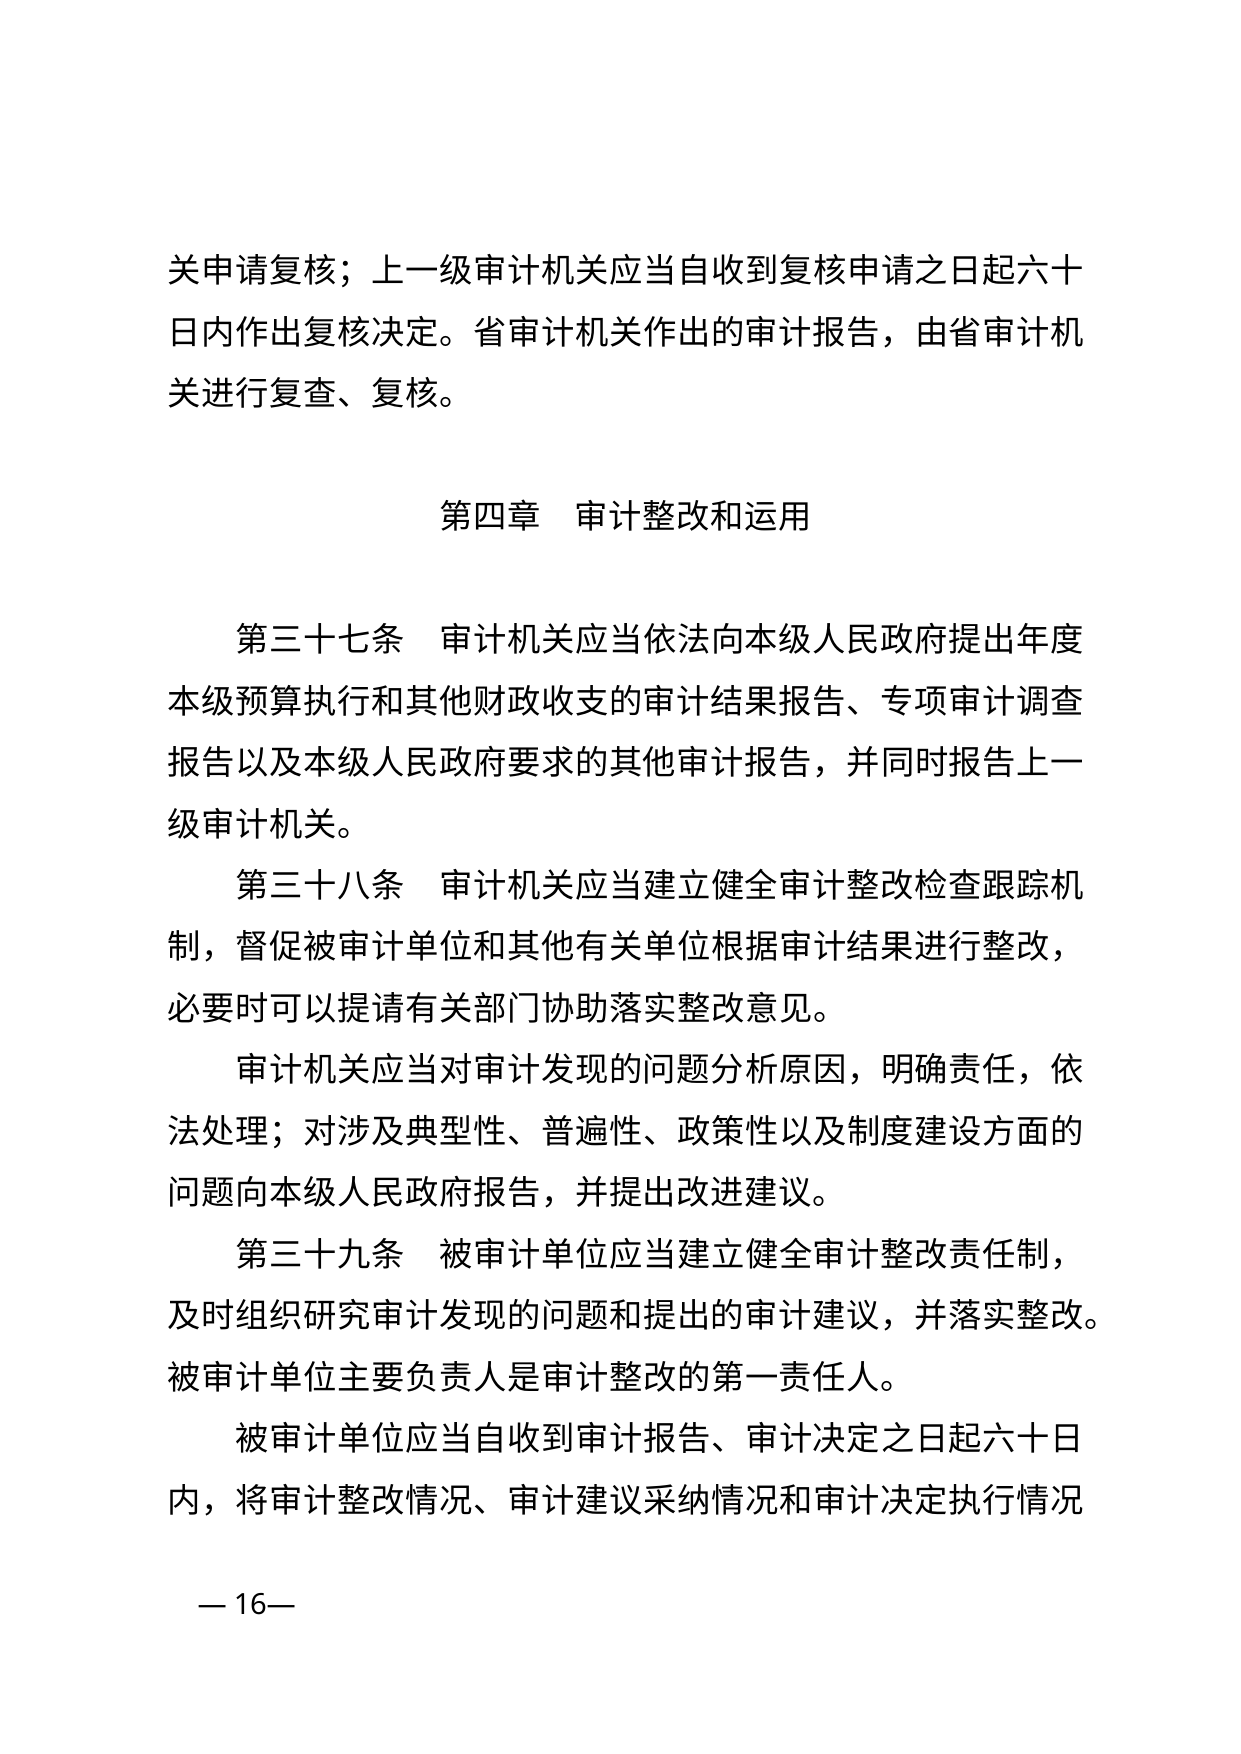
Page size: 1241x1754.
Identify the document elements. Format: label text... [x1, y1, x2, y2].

text 第三十九条 被审计单位应当建立健全审计整改责任制，及时组织研究审计发现的问题和提出的审计建议，并落实整改。被审计单位主要负责人是审计整改的第一责任人。 [168, 1221, 1084, 1405]
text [168, 1405, 1084, 1528]
text 审计机关应当对审计发现的问题分析原因，明确责任，依法处理；对涉及典型性、普遍性、政策性以及制度建设方面的问题向本级人民政府报告，并提出改进建议。 [168, 1037, 1084, 1221]
text 第三十七条 审计机关应当依法向本级人民政府提出年度本级预算执行和其他财政收支的审计结果报告、专项审计调查报告以及本级人民政府要求的其他审计报告，并同时报告上一级审计机关。 [168, 606, 1084, 852]
text 第四章 审计整改和运用 [168, 483, 1084, 545]
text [168, 238, 1084, 422]
text 第三十八条 审计机关应当建立健全审计整改检查跟踪机制，督促被审计单位和其他有关单位根据审计结果进行整改，必要时可以提请有关部门协助落实整改意见。 [168, 852, 1084, 1037]
